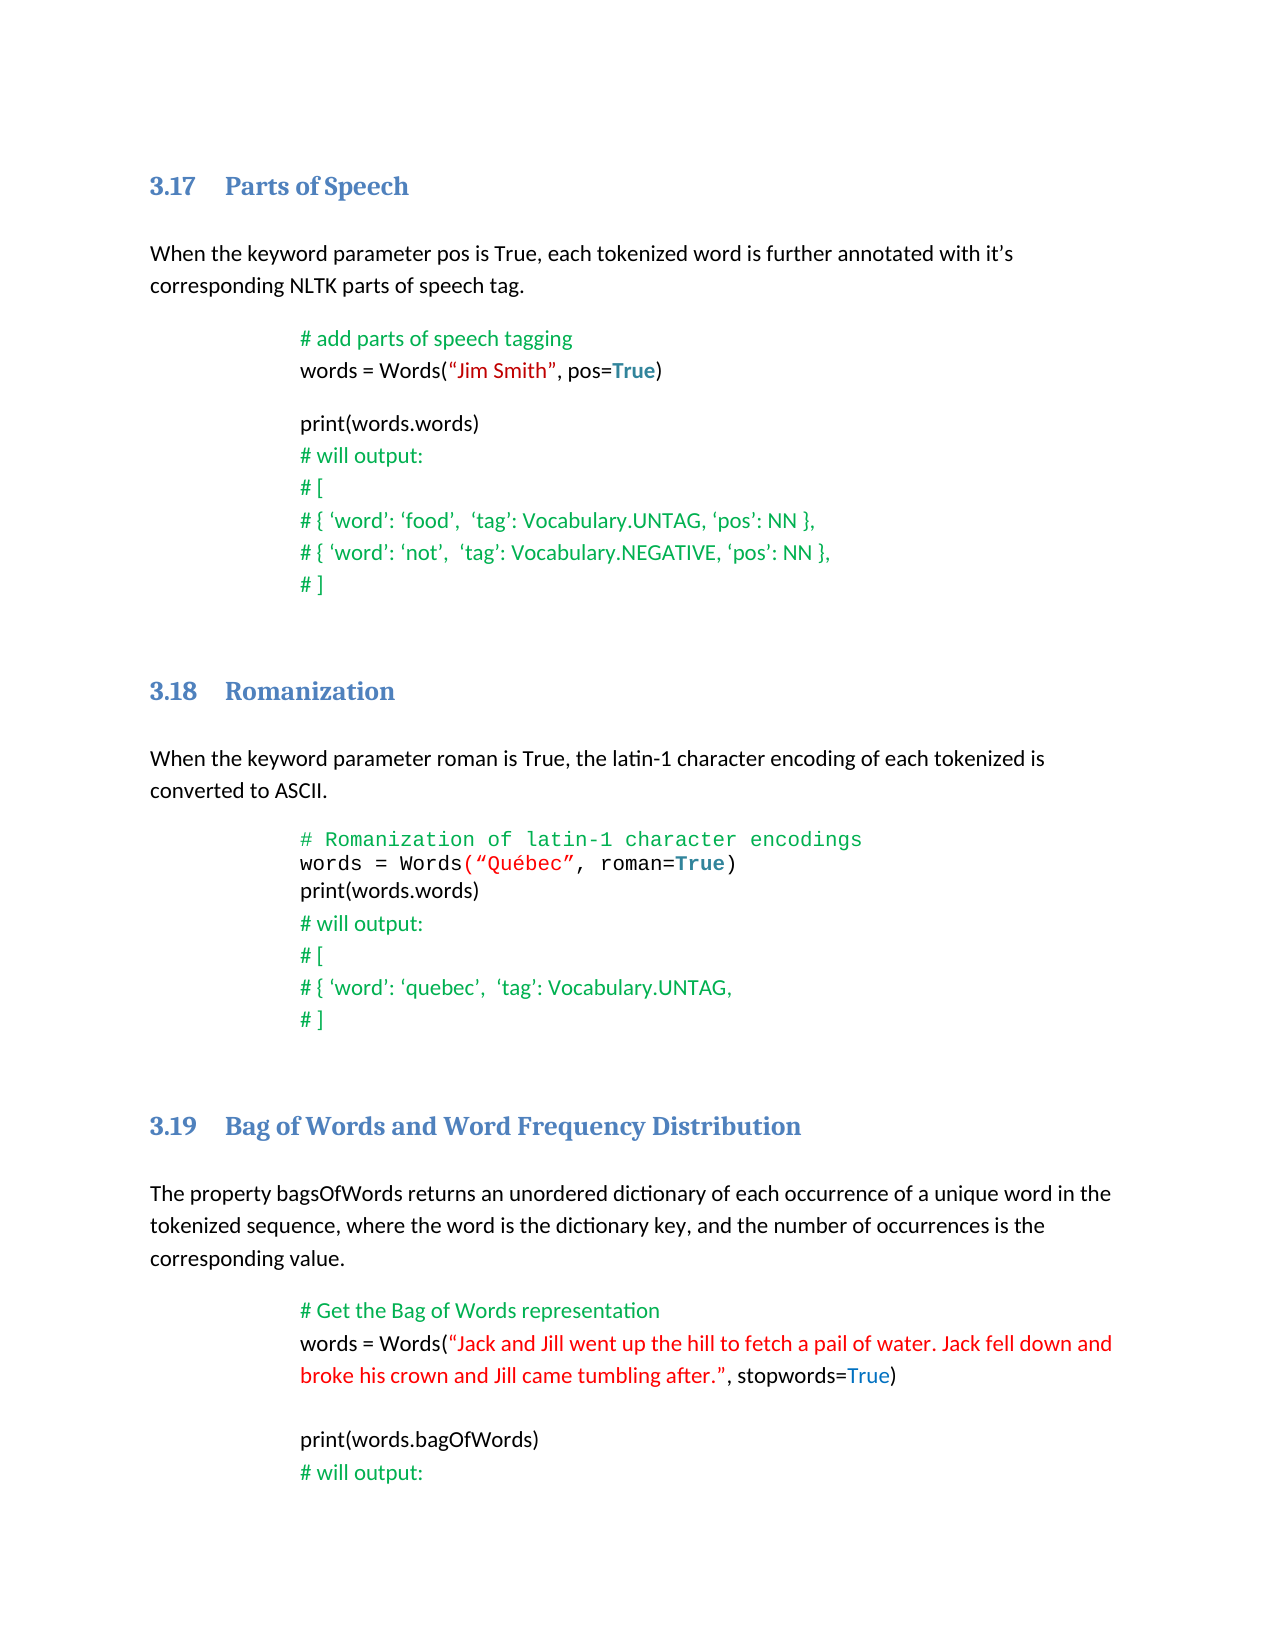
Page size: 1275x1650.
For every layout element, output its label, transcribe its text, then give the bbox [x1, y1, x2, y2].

text When the keyword parameter roman is True, the latin-1 character encoding of each tokenized is converted to ASCII. [150, 712, 1125, 804]
subtitle 3.17 Parts of Speech [150, 171, 1125, 202]
subtitle 3.19 Bag of Words and Word Frequency Distribution [150, 1111, 1125, 1142]
text # Romanization of latin-1 character encodings words = Words(“Québec”, roman=True) [300, 829, 1125, 877]
text print(words.words) # will output: # [ # { ‘word’: ‘quebec’, ‘tag’: Vocabulary.UNTAG, # ] [300, 877, 1125, 1033]
subtitle 3.18 Romanization [150, 676, 1125, 707]
text # add parts of speech tagging words = Words(“Jim Smith”, pos=True) [300, 324, 1125, 384]
text When the keyword parameter pos is True, each tokenized word is further annotated with it’s corresponding NLTK parts of speech tag. [150, 207, 1125, 299]
text The property bagsOfWords returns an unordered dictionary of each occurrence of a unique word in the tokenized sequence, where the word is the dictionary key, and the number of occurrences is the corresponding value. [150, 1147, 1125, 1272]
text print(words.words) # will output: # [ # { ‘word’: ‘food’, ‘tag’: Vocabulary.UNTAG, ‘pos’: NN }, # { ‘word’: ‘not’, ‘tag’: Vocabulary.NEGATIVE, ‘pos’: NN }, # ] [300, 409, 1125, 598]
